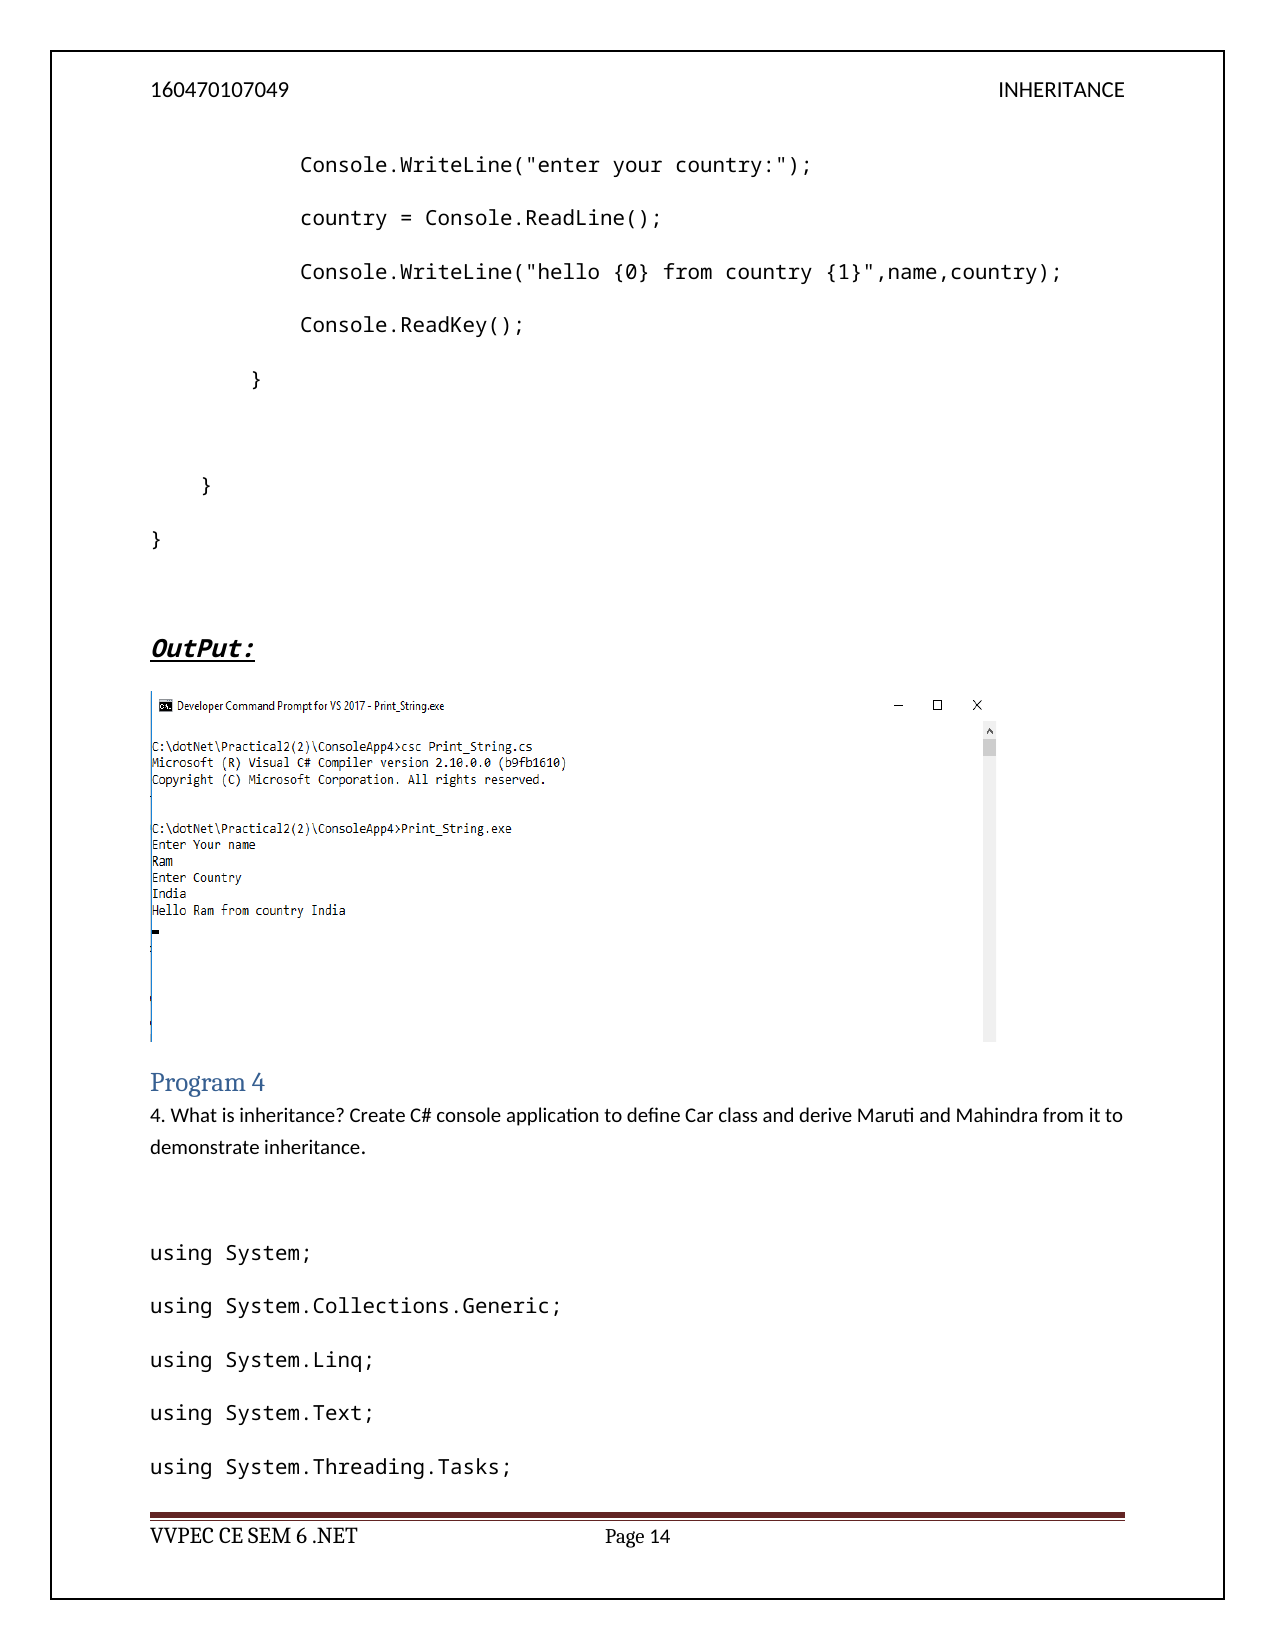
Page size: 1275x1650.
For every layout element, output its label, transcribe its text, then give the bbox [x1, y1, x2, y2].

text Console.WriteLine("enter your country:"); [150, 150, 1125, 178]
text Console.ReadKey(); [150, 310, 1125, 339]
text using System.Text; [150, 1398, 1125, 1427]
text } [150, 524, 1125, 552]
text OutPut: [150, 631, 1125, 665]
text Console.WriteLine("hello {0} from country {1}",name,country); [150, 257, 1125, 285]
text } [150, 471, 1125, 499]
text using System; [150, 1238, 1125, 1267]
text 4. What is inheritance? Create C# console application to define Car class and derive Maruti and Mahindra from it to demonstrate inheritance. [150, 1102, 1125, 1160]
text using System.Linq; [150, 1345, 1125, 1373]
text using System.Collections.Generic; [150, 1292, 1125, 1320]
subtitle Program 4 [150, 1067, 1125, 1098]
text using System.Threading.Tasks; [150, 1452, 1125, 1480]
text } [150, 364, 1125, 392]
text country = Console.ReadLine(); [150, 203, 1125, 232]
picture [150, 691, 997, 1042]
